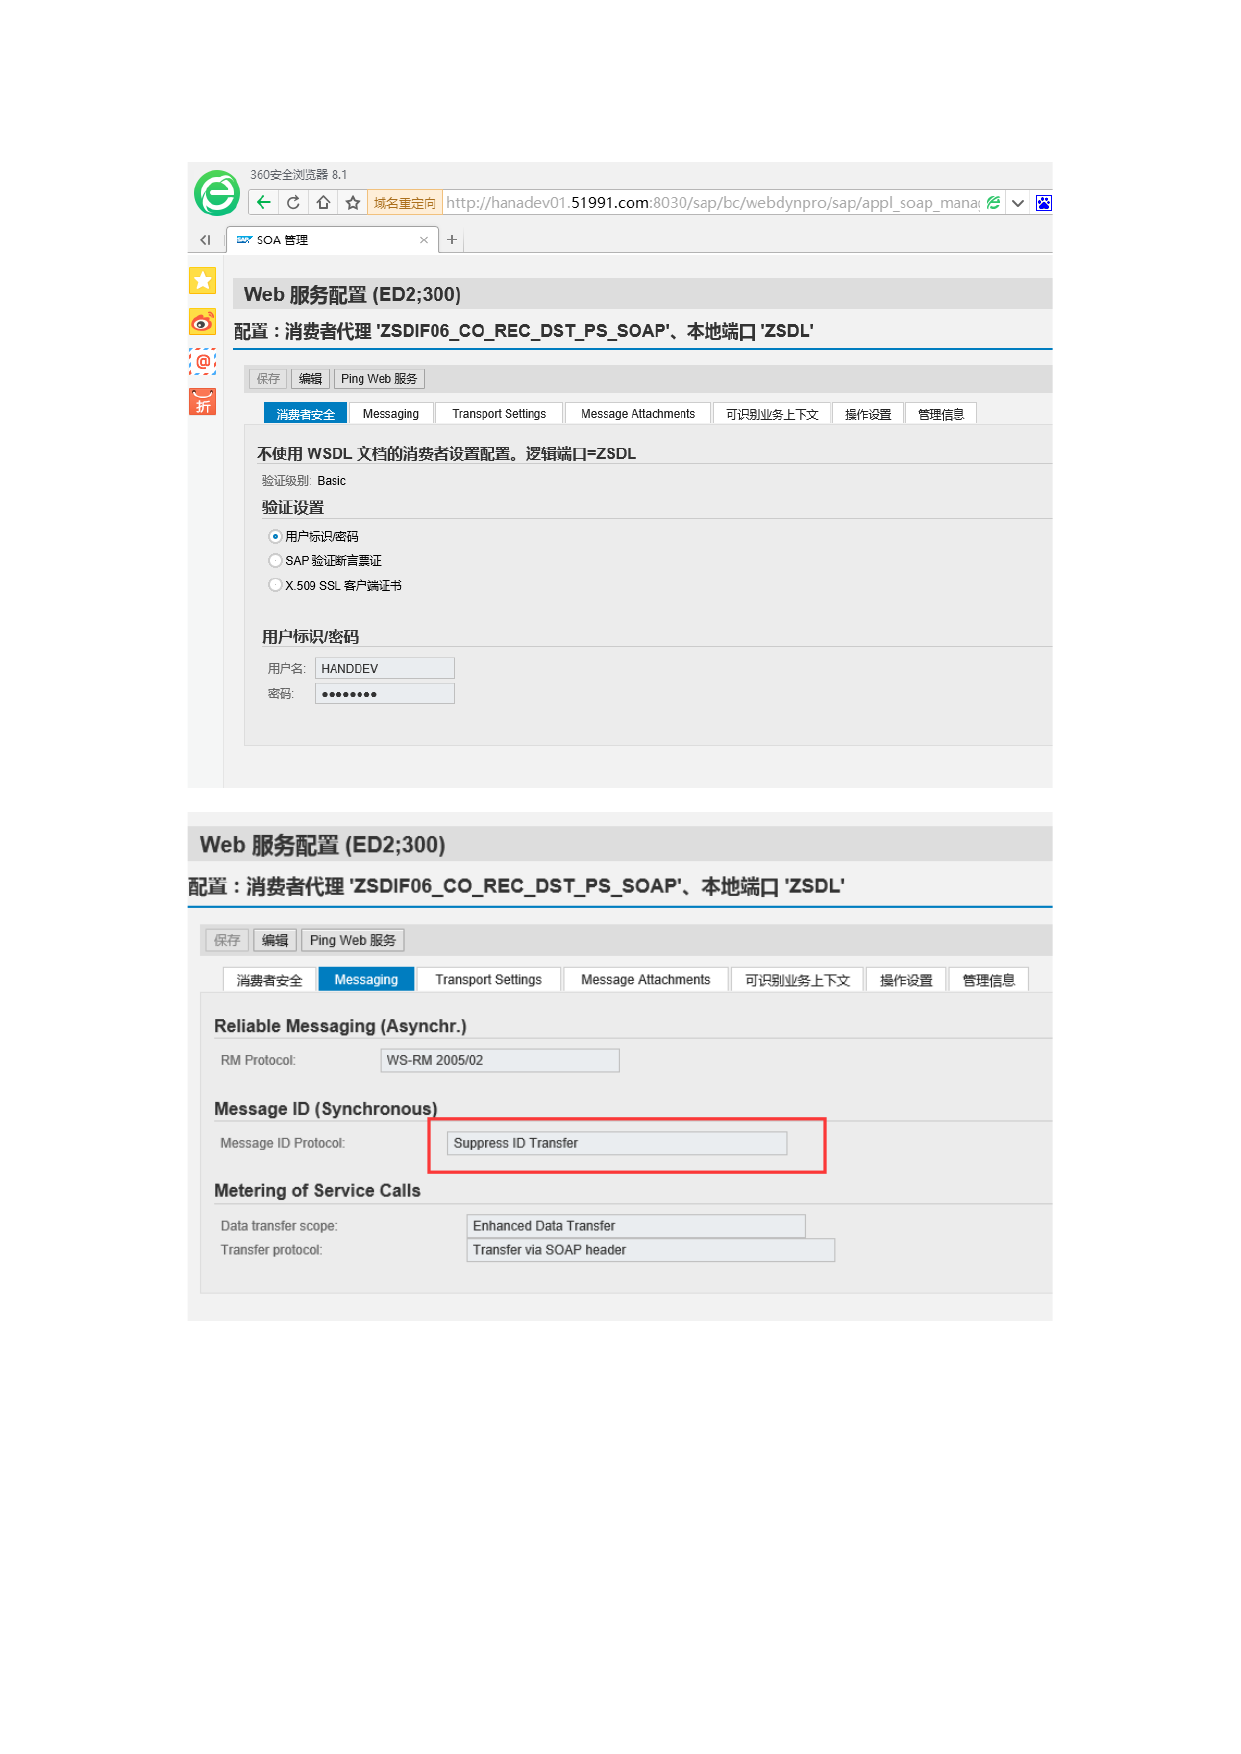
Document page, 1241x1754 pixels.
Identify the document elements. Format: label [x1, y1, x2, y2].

picture [187, 162, 1053, 788]
picture [187, 812, 1053, 905]
picture [187, 908, 1053, 1321]
